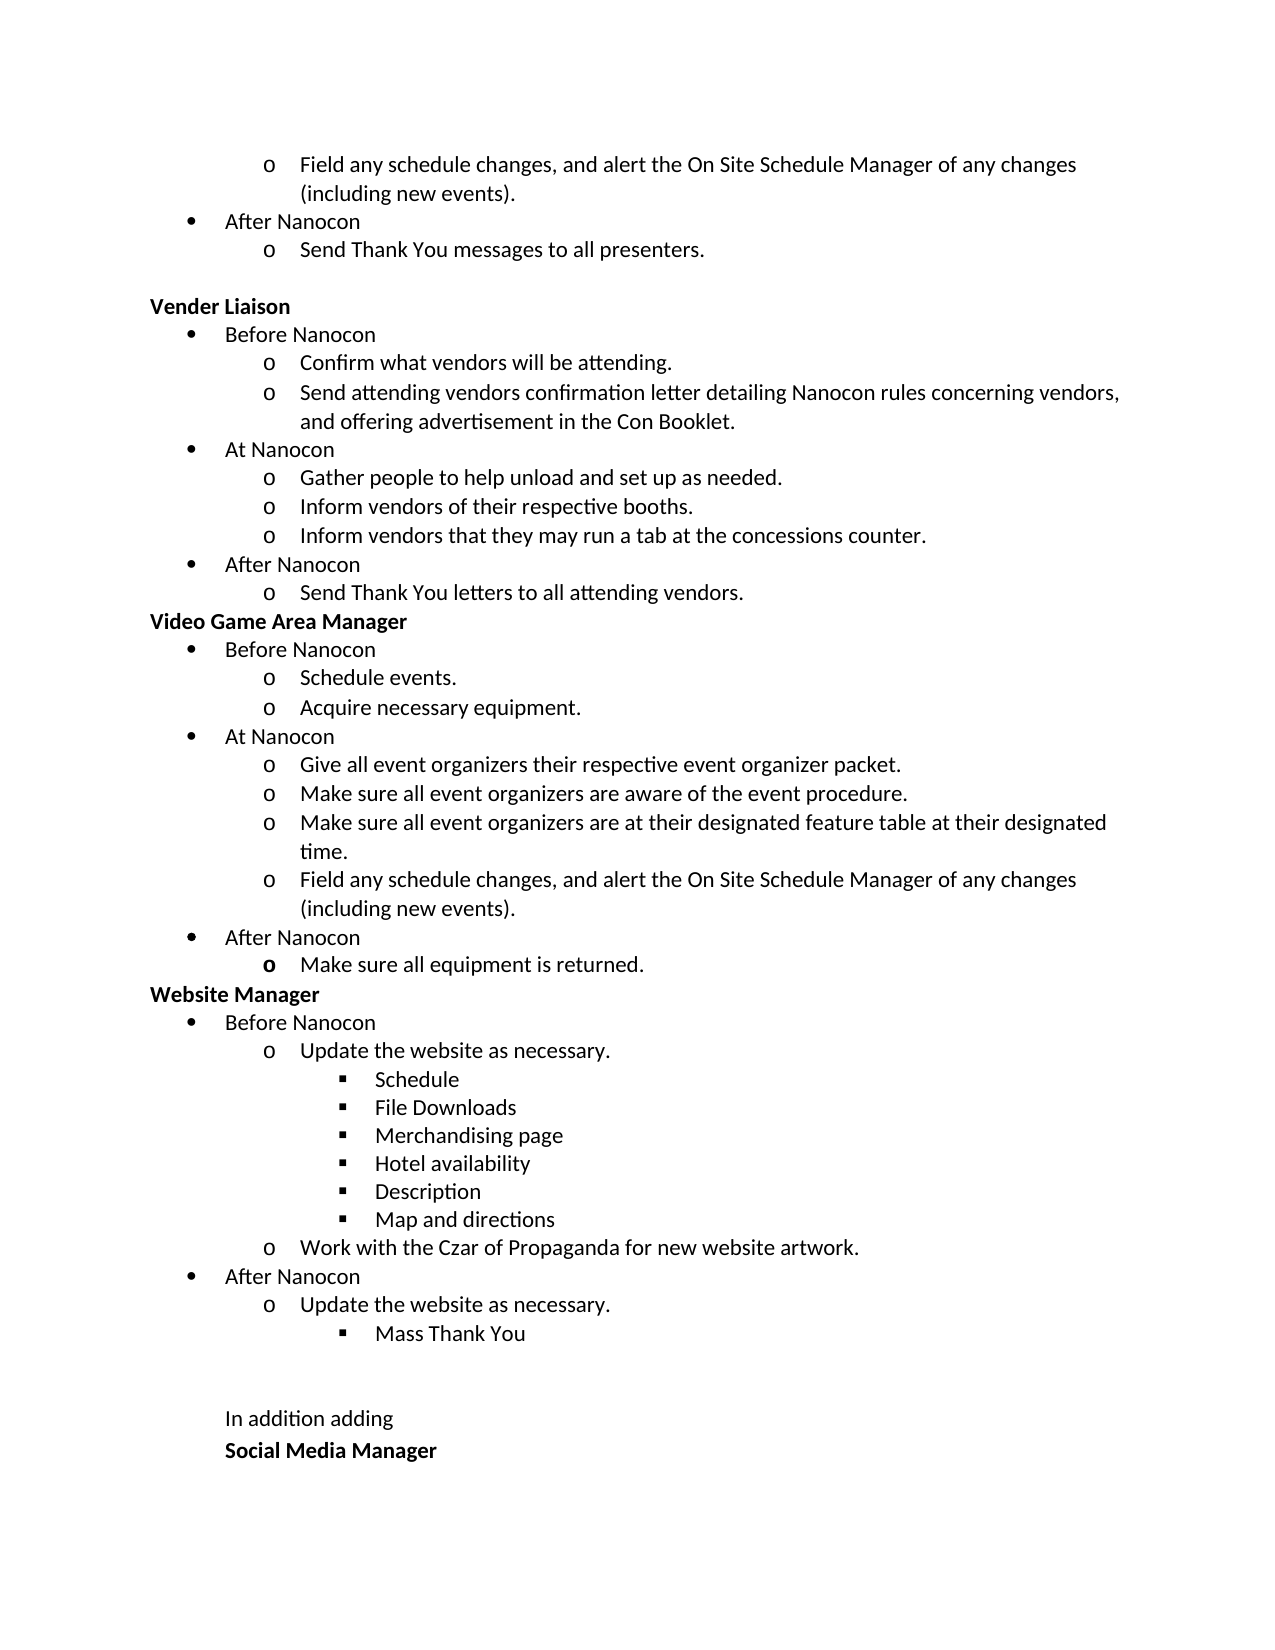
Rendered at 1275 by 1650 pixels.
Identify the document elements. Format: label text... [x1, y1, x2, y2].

list Field any schedule changes, and alert the On Site Schedule Manager of any changes (including new events). [262, 865, 1125, 923]
list Send Thank You messages to all presenters. [262, 235, 1125, 264]
list Before Nanocon [187, 636, 1125, 663]
list After Nanocon [187, 207, 1125, 235]
list Inform vendors that they may run a tab at the concessions counter. [262, 521, 1125, 550]
list Confirm what vendors will be attending. [262, 348, 1125, 378]
list Field any schedule changes, and alert the On Site Schedule Manager of any changes (including new events). [262, 150, 1125, 207]
list After Nanocon [187, 550, 1125, 578]
list Merchandising page [337, 1121, 1125, 1149]
list Send Thank You letters to all attending vendors. [262, 578, 1125, 607]
text In addition adding Social Media Manager [225, 1404, 1125, 1464]
list Make sure all event organizers are aware of the event procedure. [262, 779, 1125, 808]
list Schedule events. [262, 663, 1125, 693]
list Mass Thank You [337, 1319, 1125, 1347]
list Schedule [337, 1065, 1125, 1093]
list Before Nanocon [187, 320, 1125, 348]
list Make sure all equipment is returned. [262, 951, 1125, 980]
list After Nanocon [187, 1262, 1125, 1290]
list Send attending vendors confirmation letter detailing Nanocon rules concerning vendors, and offering advertisement in the Con Booklet. [262, 378, 1125, 435]
text Website Manager [150, 980, 1125, 1008]
list At Nanocon [187, 435, 1125, 463]
list Before Nanocon [187, 1008, 1125, 1036]
list Acquire necessary equipment. [262, 693, 1125, 722]
list File Downloads [337, 1093, 1125, 1121]
text Vender Liaison [150, 292, 1125, 320]
list Update the website as necessary. [262, 1290, 1125, 1319]
list Work with the Czar of Propaganda for new website artwork. [262, 1233, 1125, 1262]
list At Nanocon [187, 722, 1125, 750]
list Description [337, 1177, 1125, 1205]
list Gather people to help unload and set up as needed. [262, 463, 1125, 492]
list Hotel availability [337, 1149, 1125, 1177]
list Map and directions [337, 1205, 1125, 1233]
list Inform vendors of their respective booths. [262, 492, 1125, 521]
list Make sure all event organizers are at their designated feature table at their designated time. [262, 808, 1125, 865]
list After Nanocon [187, 923, 1125, 951]
list Update the website as necessary. [262, 1036, 1125, 1065]
list Give all event organizers their respective event organizer packet. [262, 750, 1125, 779]
text Video Game Area Manager [150, 607, 1125, 636]
